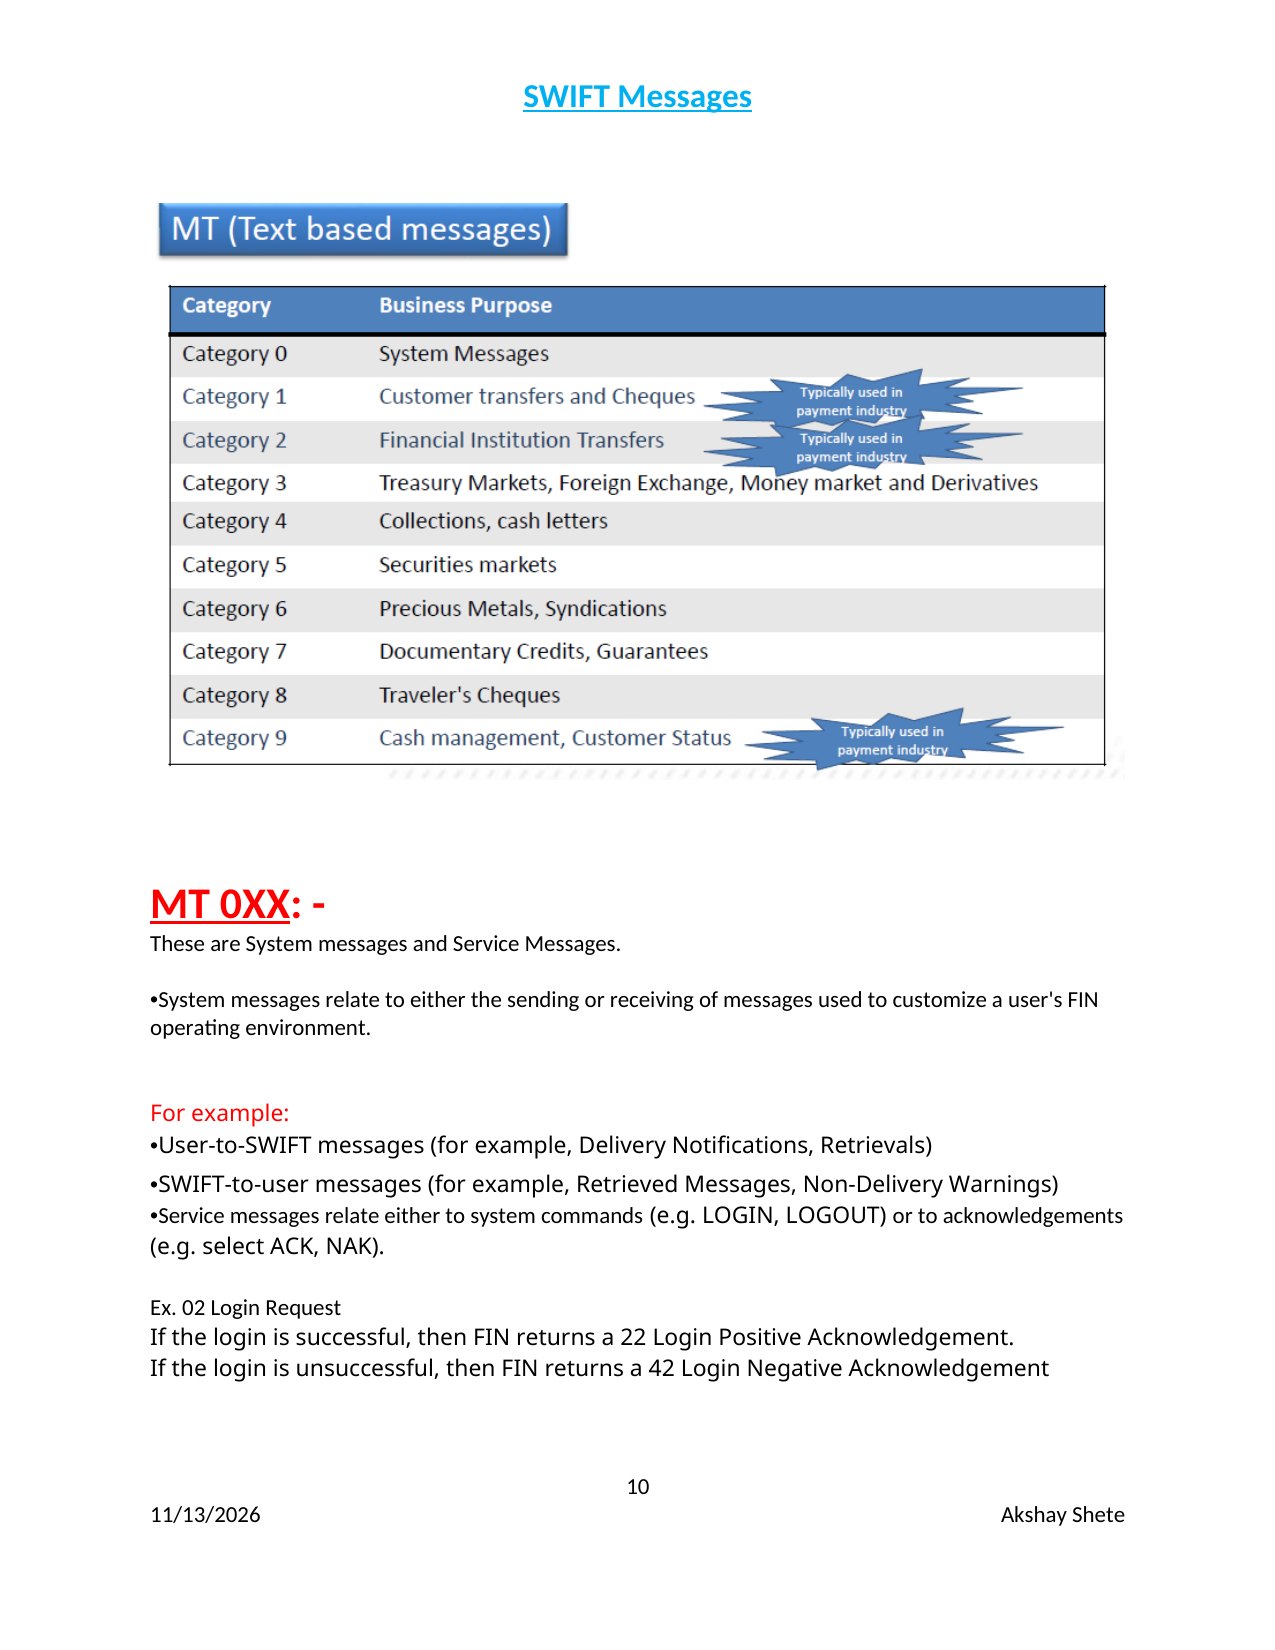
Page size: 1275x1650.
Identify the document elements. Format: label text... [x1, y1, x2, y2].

text •User-to-SWIFT messages (for example, Delivery Notifications, Retrievals) [150, 1128, 1125, 1160]
text •Service messages relate either to system commands (e.g. LOGIN, LOGOUT) or to acknowledgements (e.g. select ACK, NAK). [150, 1199, 1125, 1262]
text These are System messages and Service Messages. •System messages relate to either the sending or receiving of messages used to customize a user's FIN operating environment. [150, 929, 1125, 1041]
picture [150, 203, 1125, 780]
text If the login is unsuccessful, then FIN returns a 42 Login Negative Acknowledgement [150, 1352, 1125, 1383]
text MT 0XX: - [150, 876, 1125, 929]
text If the login is successful, then FIN returns a 22 Login Positive Acknowledgement. [150, 1321, 1125, 1352]
text For example: [150, 1097, 1125, 1128]
text Ex. 02 Login Request [150, 1293, 1125, 1321]
text •SWIFT-to-user messages (for example, Retrieved Messages, Non-Delivery Warnings) [150, 1168, 1125, 1199]
